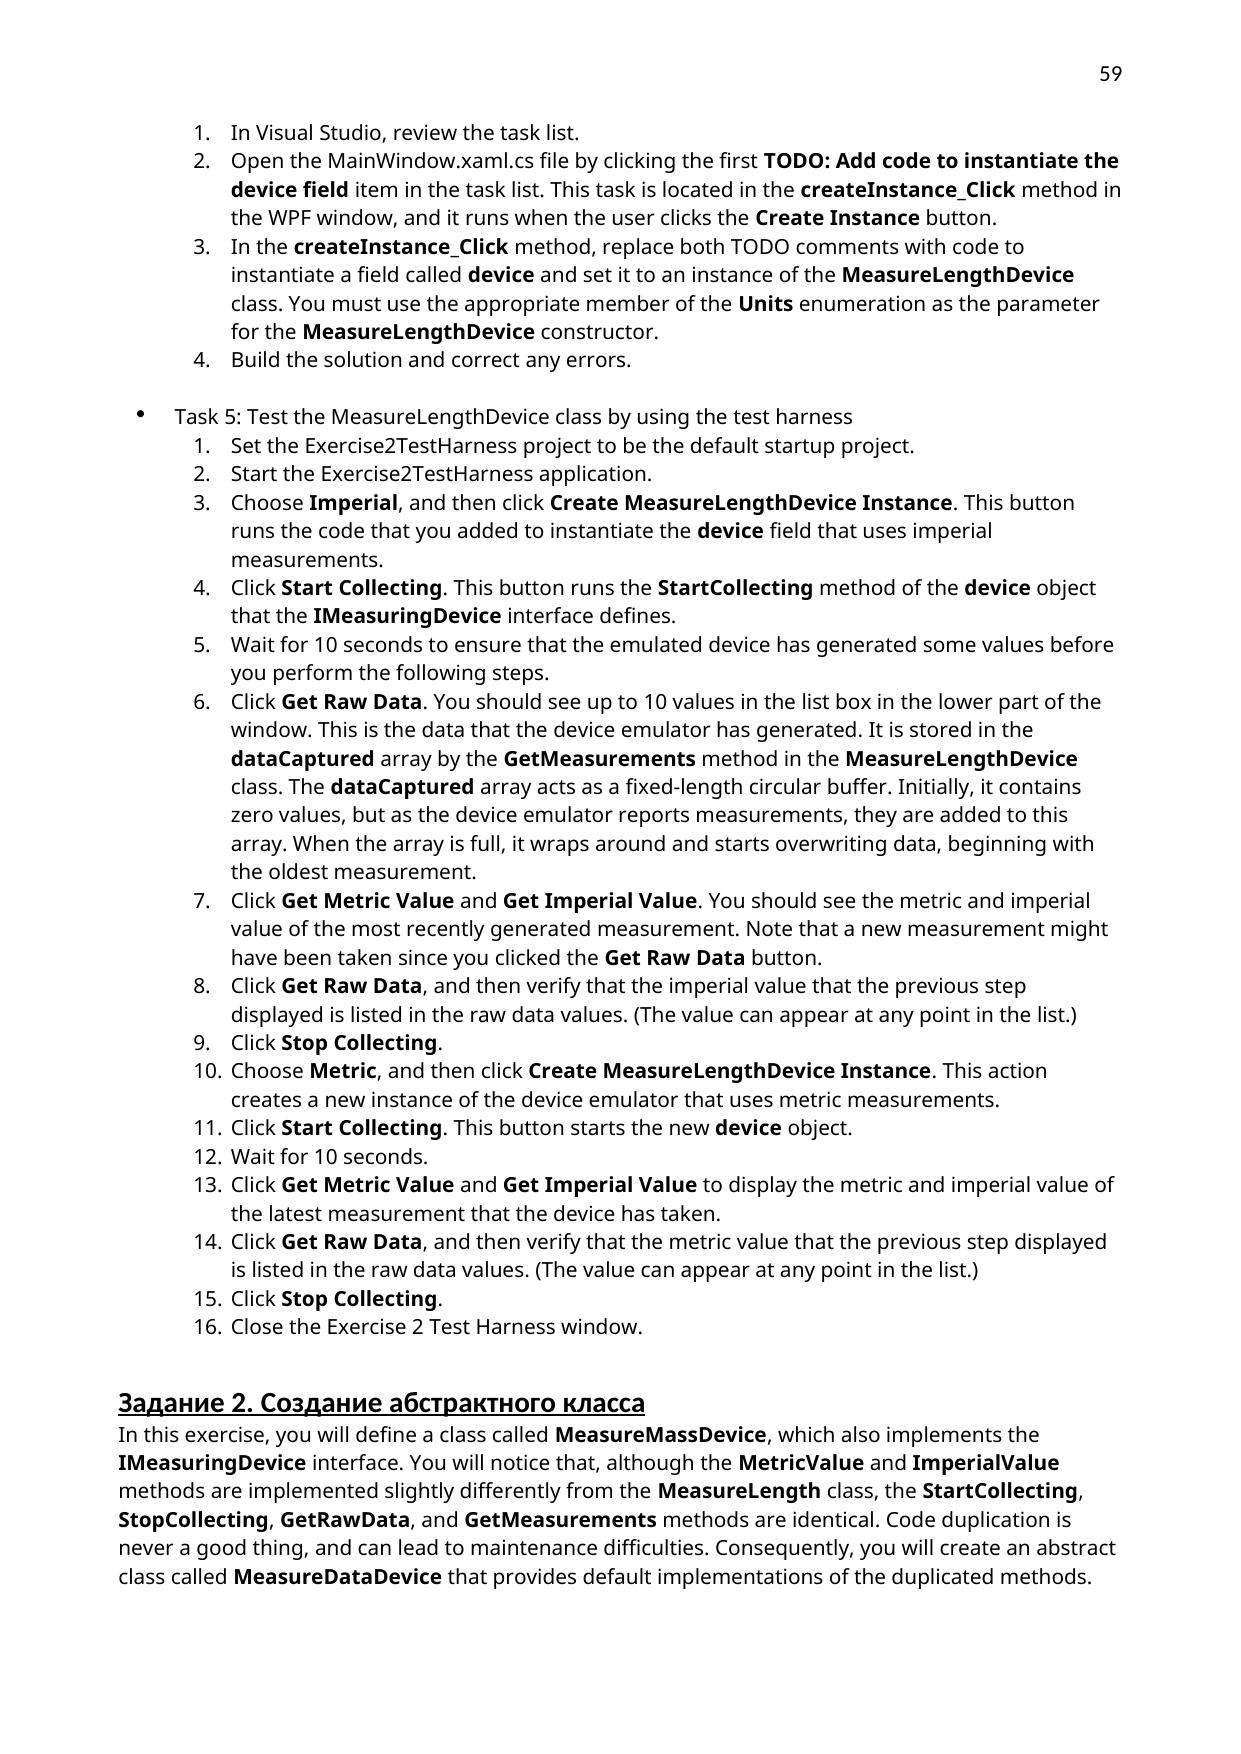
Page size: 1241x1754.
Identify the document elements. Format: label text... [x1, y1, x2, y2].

list Click Stop Collecting. [193, 1284, 1122, 1312]
list Wait for 10 seconds to ensure that the emulated device has generated some values before you perform the following steps. [193, 630, 1122, 687]
list Open the MainWindow.xaml.cs file by clicking the first TODO: Add code to instantiate the device field item in the task list. This task is located in the createInstance_Click method in the WPF window, and it runs when the user clicks the Create Instance button. [193, 147, 1122, 232]
list Choose Metric, and then click Create MeasureLengthDevice Instance. This action creates a new instance of the device emulator that uses metric measurements. [193, 1057, 1122, 1113]
list Close the Exercise 2 Test Harness window. [193, 1312, 1122, 1341]
list Task 5: Test the MeasureLengthDevice class by using the test harness [137, 402, 1122, 431]
list Wait for 10 seconds. [193, 1142, 1122, 1170]
list Click Get Raw Data, and then verify that the imperial value that the previous step displayed is listed in the raw data values. (The value can appear at any point in the list.) [193, 971, 1122, 1028]
list Click Get Raw Data. You should see up to 10 values in the list box in the lower part of the window. This is the data that the device emulator has generated. It is stored in the dataCaptured array by the GetMeasurements method in the MeasureLengthDevice class. The dataCaptured array acts as a fixed-length circular buffer. Initially, it contains zero values, but as the device emulator reports measurements, they are added to this array. When the array is full, it wraps around and starts overwriting data, beginning with the oldest measurement. [193, 687, 1122, 886]
list Click Stop Collecting. [193, 1028, 1122, 1057]
list In Visual Studio, review the task list. [193, 118, 1122, 147]
list Start the Exercise2TestHarness application. [193, 459, 1122, 488]
list Set the Exercise2TestHarness project to be the default startup project. [193, 431, 1122, 459]
list Choose Imperial, and then click Create MeasureLengthDevice Instance. This button runs the code that you added to instantiate the device field that uses imperial measurements. [193, 488, 1122, 573]
list Click Start Collecting. This button runs the StartCollecting method of the device object that the IMeasuringDevice interface defines. [193, 573, 1122, 630]
list Click Get Metric Value and Get Imperial Value to display the metric and imperial value of the latest measurement that the device has taken. [193, 1170, 1122, 1227]
list Click Get Metric Value and Get Imperial Value. You should see the metric and imperial value of the most recently generated measurement. Note that a new measurement might have been taken since you clicked the Get Raw Data button. [193, 886, 1122, 971]
list Build the solution and correct any errors. [193, 346, 1122, 374]
list Click Start Collecting. This button starts the new device object. [193, 1113, 1122, 1142]
list Click Get Raw Data, and then verify that the metric value that the previous step displayed is listed in the raw data values. (The value can appear at any point in the list.) [193, 1227, 1122, 1284]
text Задание 2. Создание абстрактного класса [118, 1384, 1122, 1420]
list In the createInstance_Click method, replace both TODO comments with code to instantiate a field called device and set it to an instance of the MeasureLengthDevice class. You must use the appropriate member of the Units enumeration as the parameter for the MeasureLengthDevice constructor. [193, 232, 1122, 346]
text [118, 1420, 1122, 1590]
